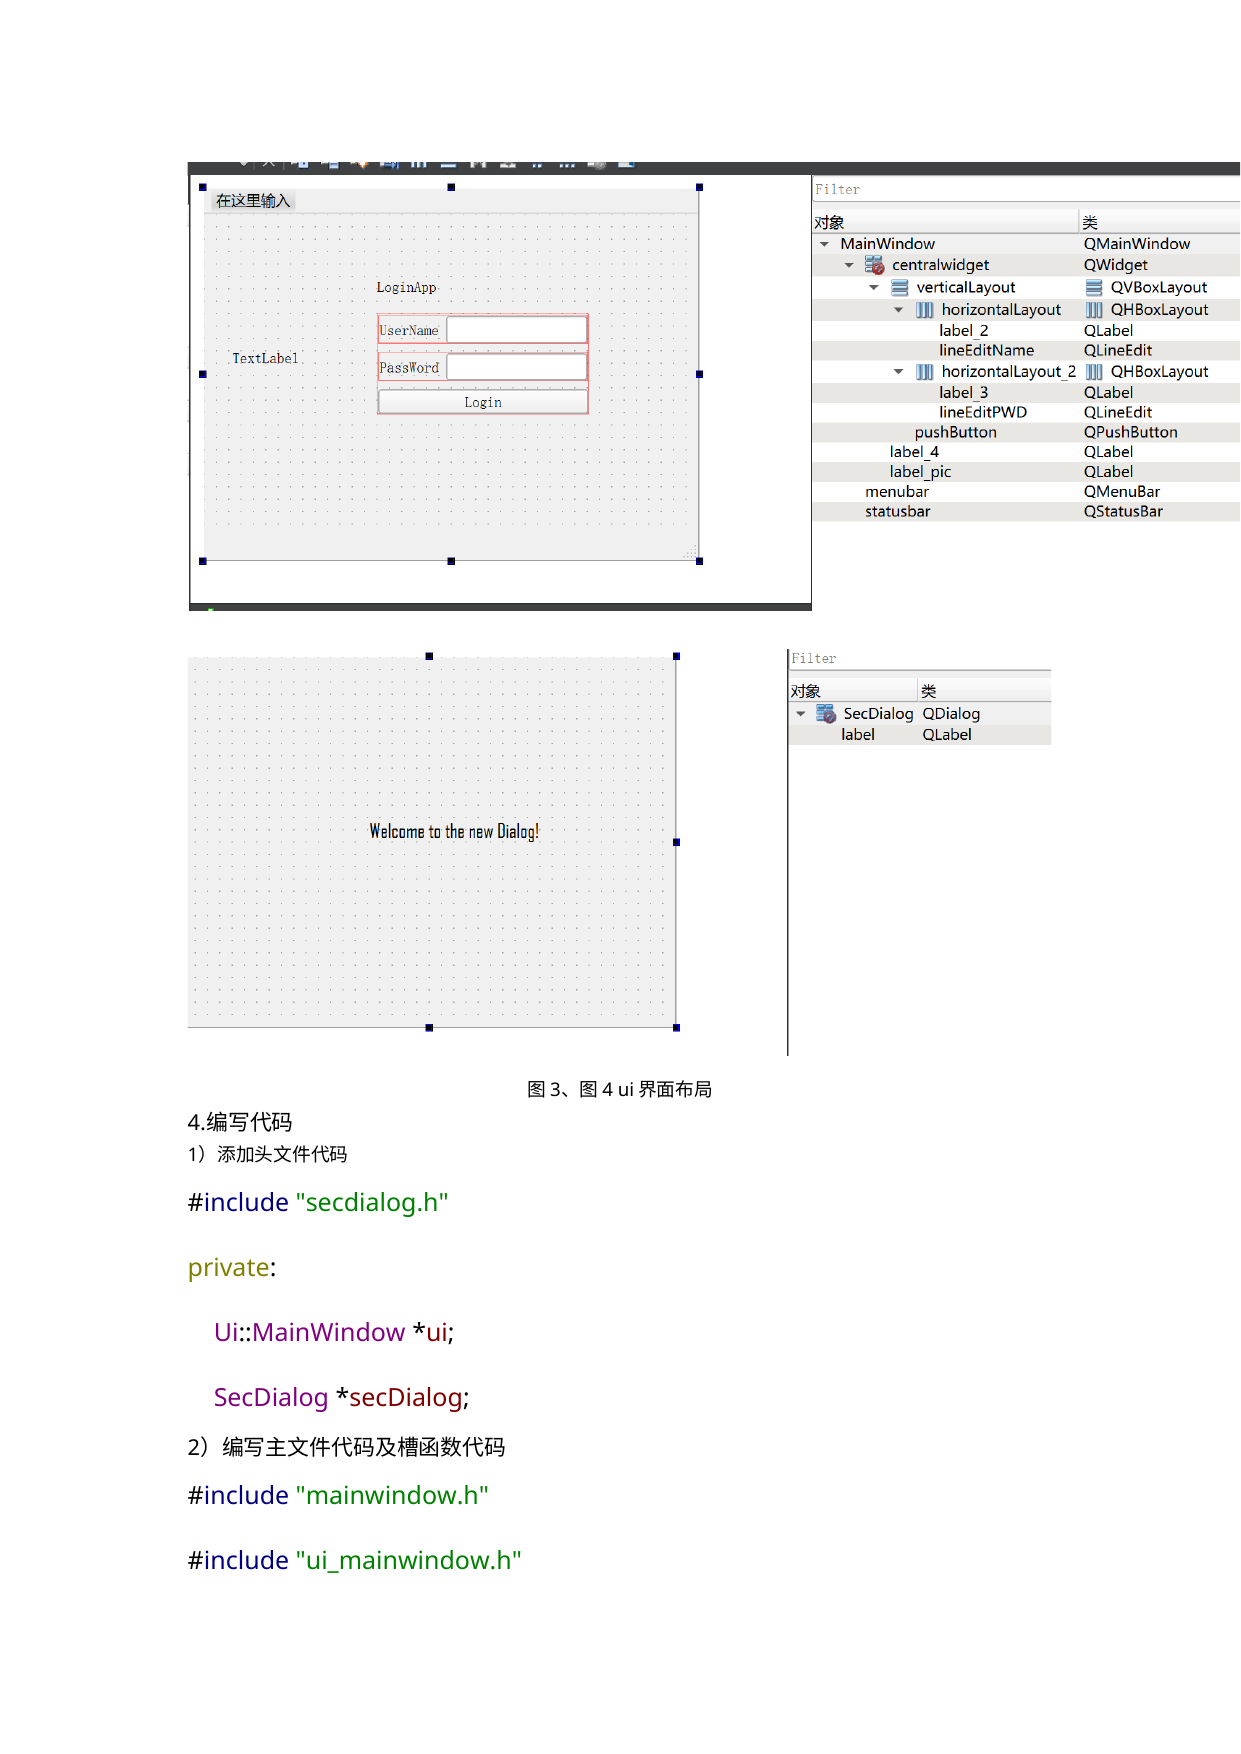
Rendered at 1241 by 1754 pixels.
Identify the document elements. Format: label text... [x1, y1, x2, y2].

text #include "ui_mainwindow.h" [187, 1527, 1053, 1592]
text 2）编写主文件代码及槽函数代码 [187, 1429, 1053, 1462]
list 图3、图4 ui界面布局 [187, 1072, 1053, 1104]
picture [187, 162, 1241, 611]
text #include "secdialog.h" [187, 1169, 1053, 1234]
list 1）添加头文件代码 [187, 1137, 1053, 1169]
text private: [187, 1234, 1053, 1299]
text #include "mainwindow.h" [187, 1462, 1053, 1527]
picture [187, 649, 1052, 1056]
text Ui::MainWindow *ui; [187, 1299, 1053, 1364]
list 4.编写代码 [187, 1104, 1053, 1137]
text SecDialog *secDialog; [187, 1364, 1053, 1429]
